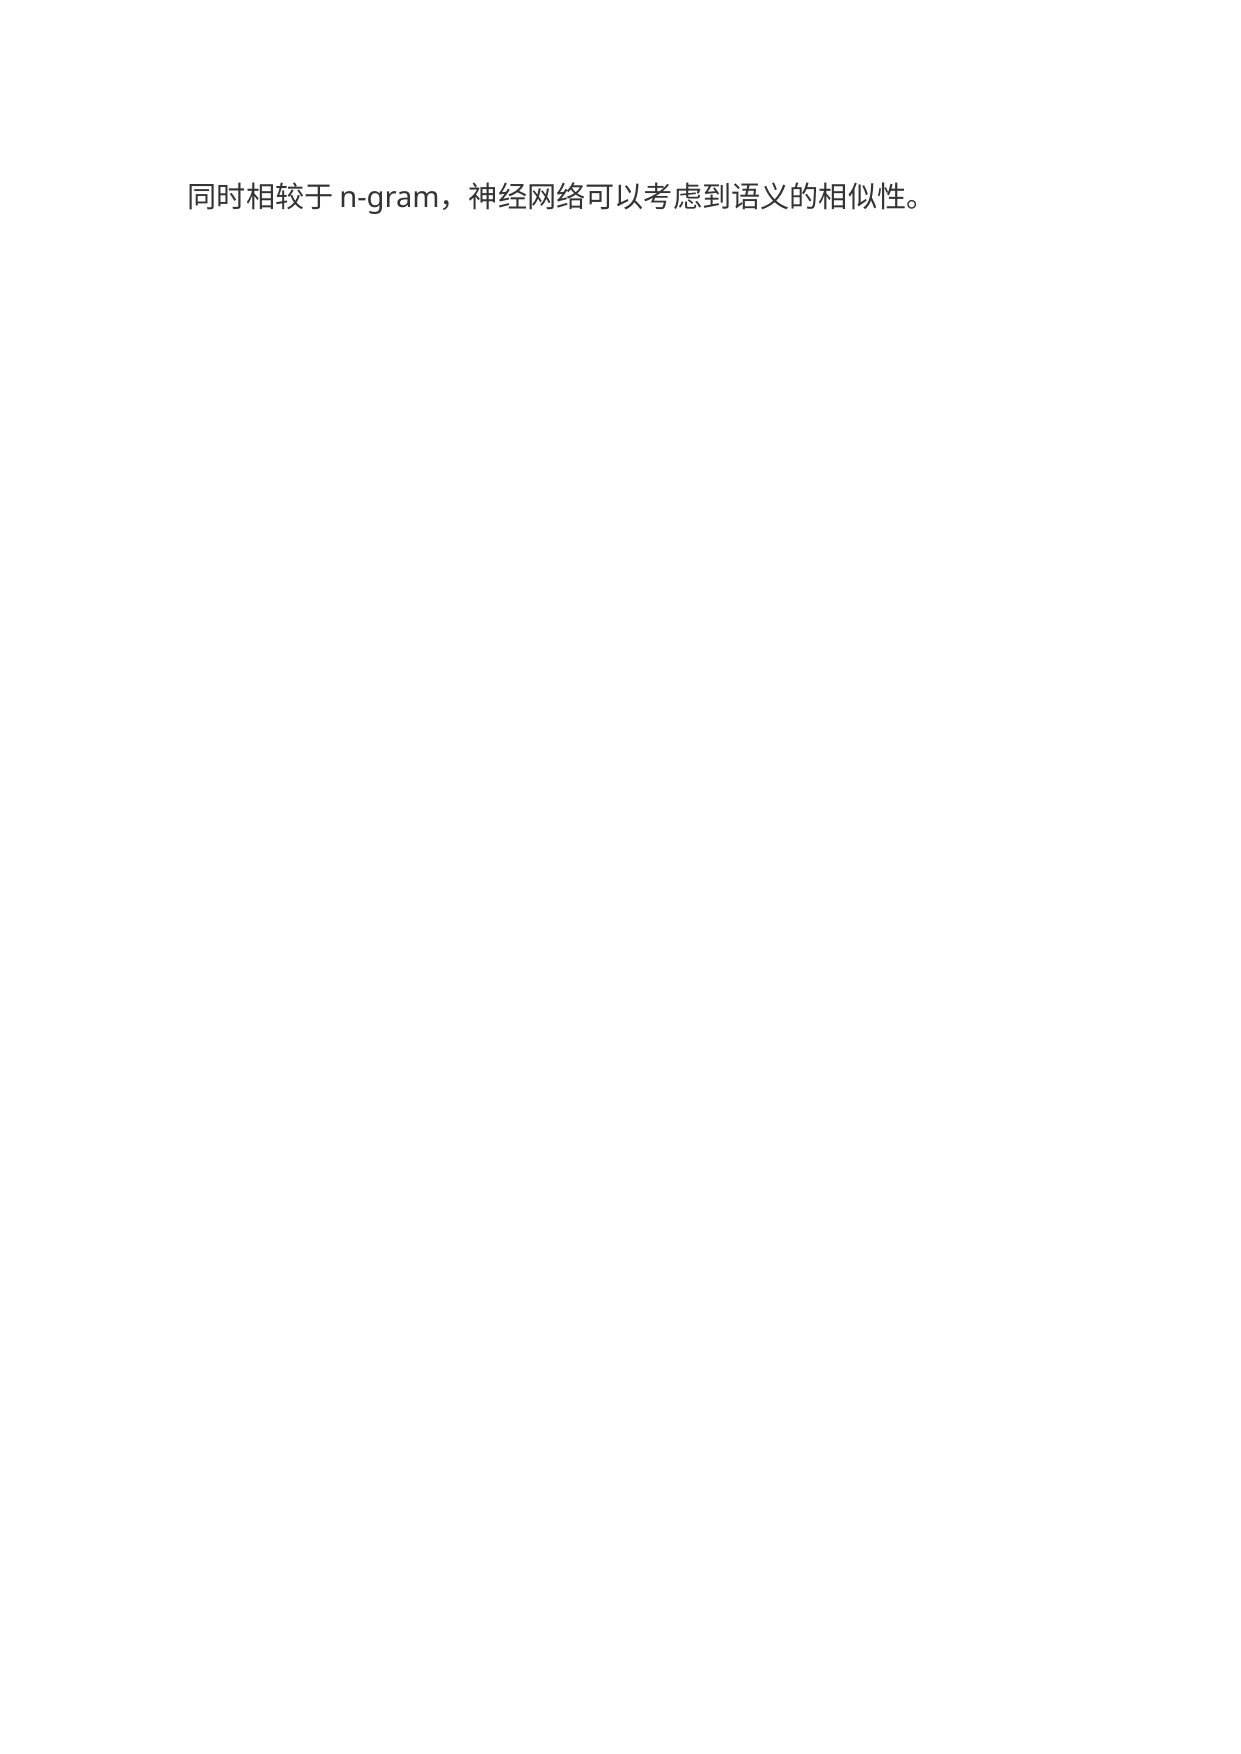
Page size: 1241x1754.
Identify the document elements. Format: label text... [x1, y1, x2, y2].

list 同时相较于n-gram，神经网络可以考虑到语义的相似性。 [187, 162, 1053, 227]
